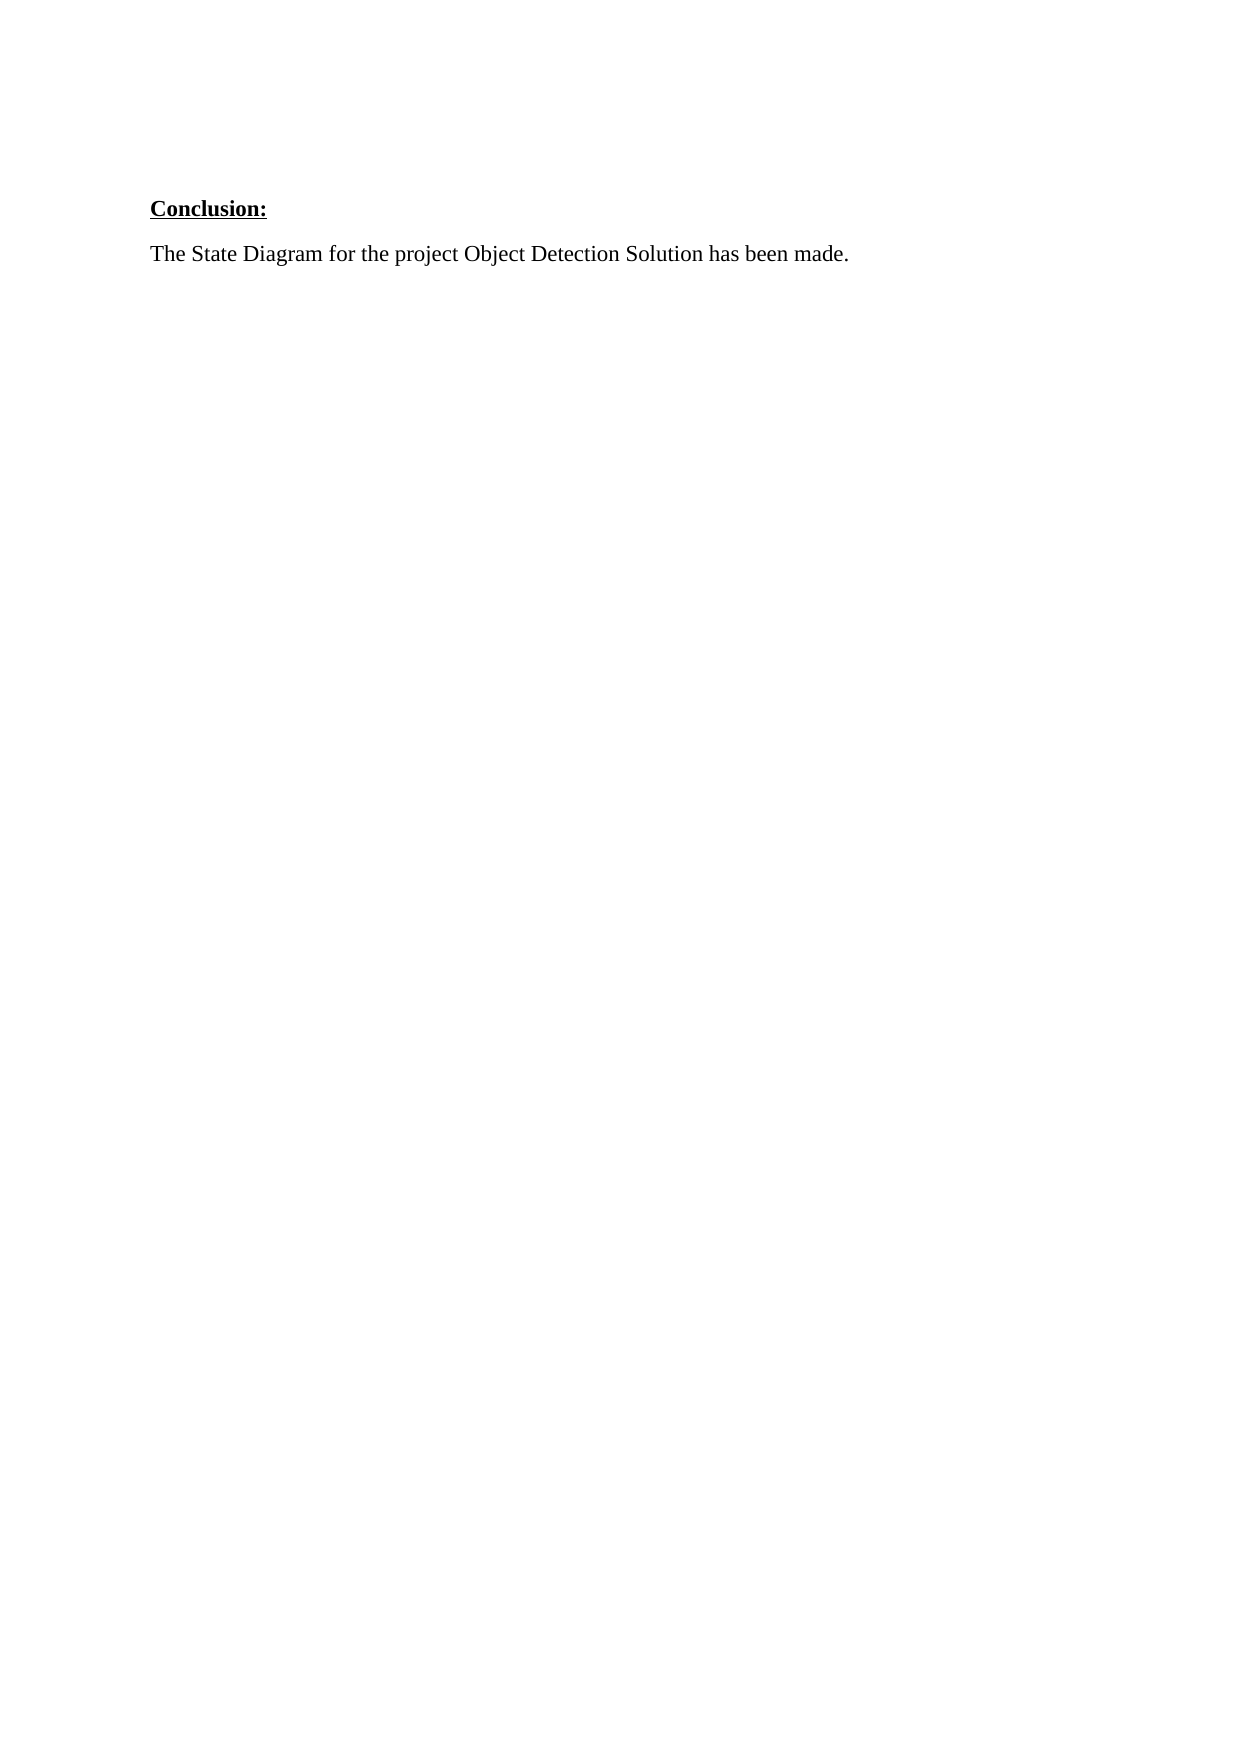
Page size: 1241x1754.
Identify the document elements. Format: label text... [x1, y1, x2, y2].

text Conclusion: [150, 195, 1090, 221]
text The State Diagram for the project Object Detection Solution has been made. [150, 240, 1090, 267]
